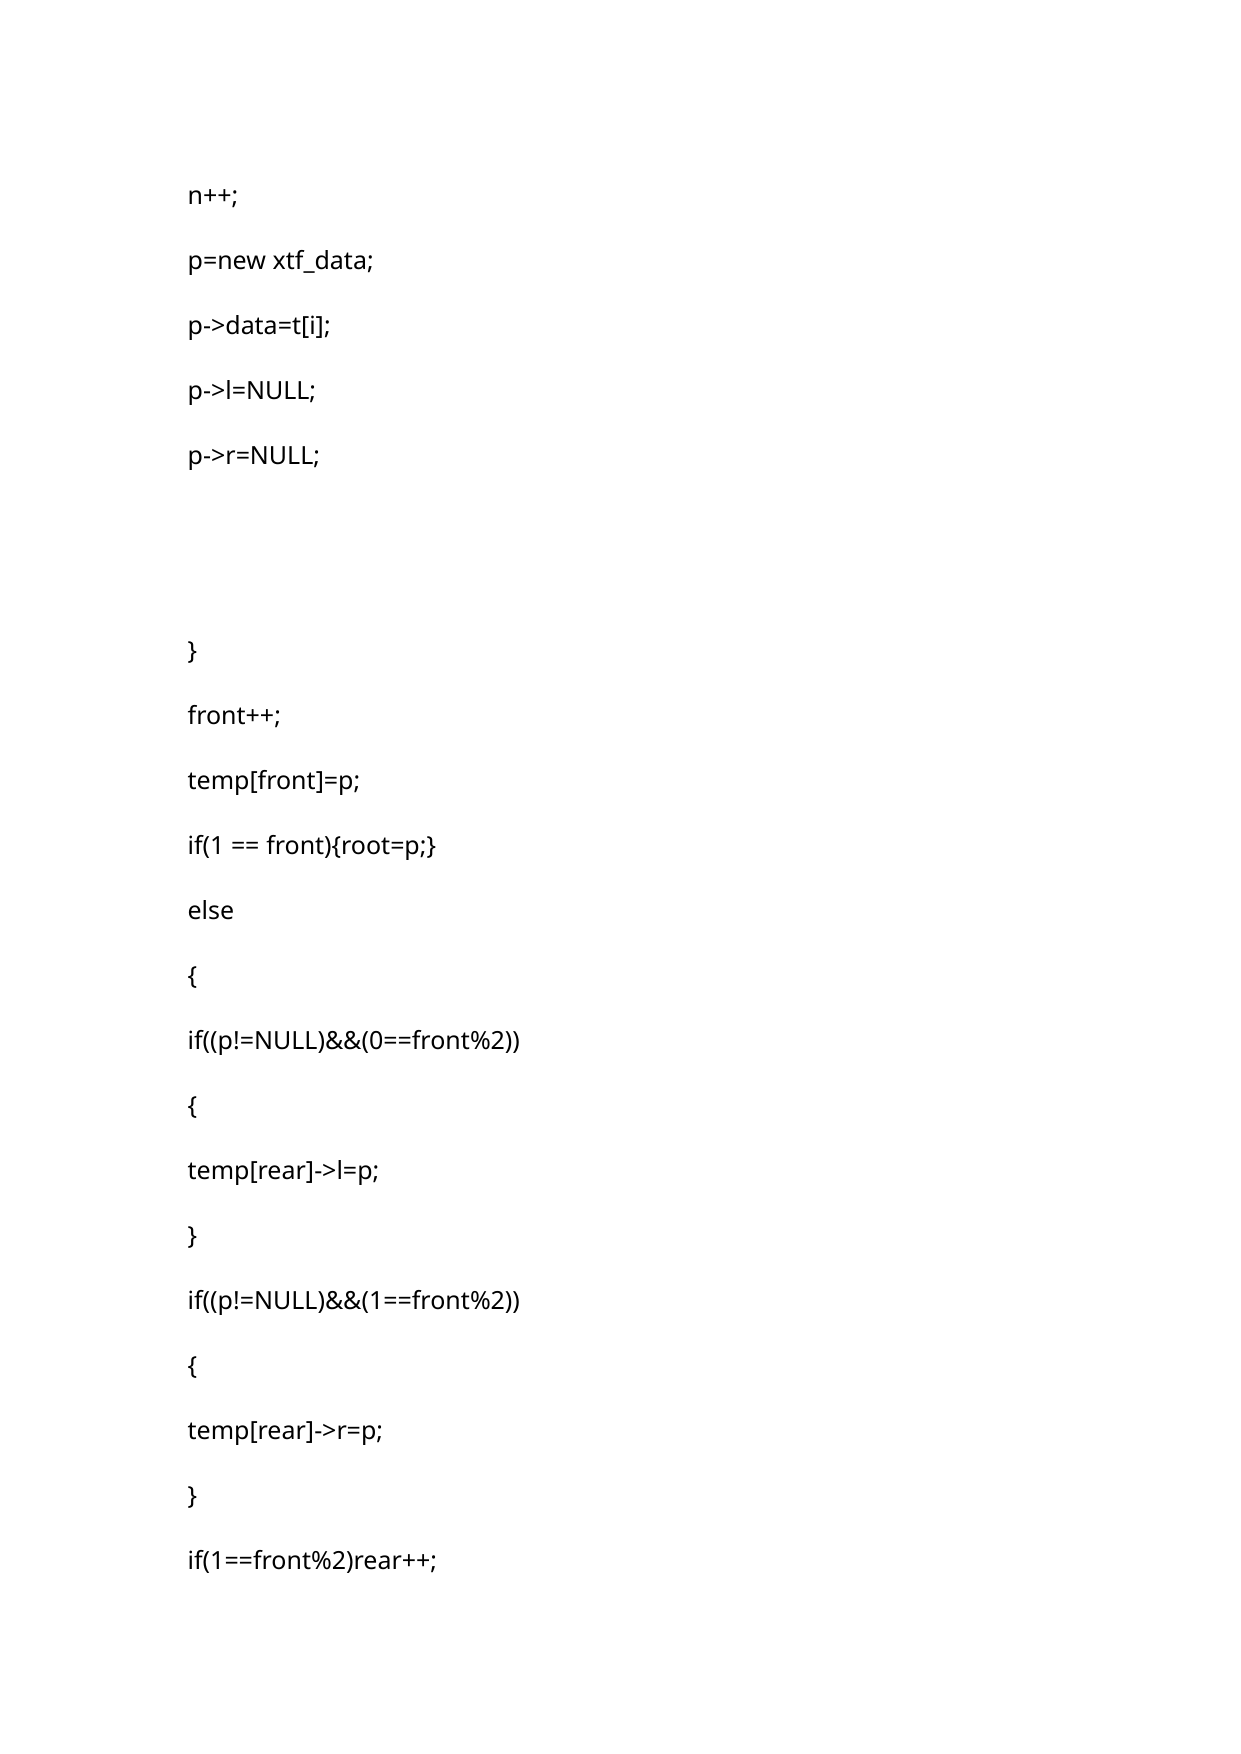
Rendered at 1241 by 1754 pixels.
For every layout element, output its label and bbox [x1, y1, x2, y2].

text [187, 162, 1053, 1592]
